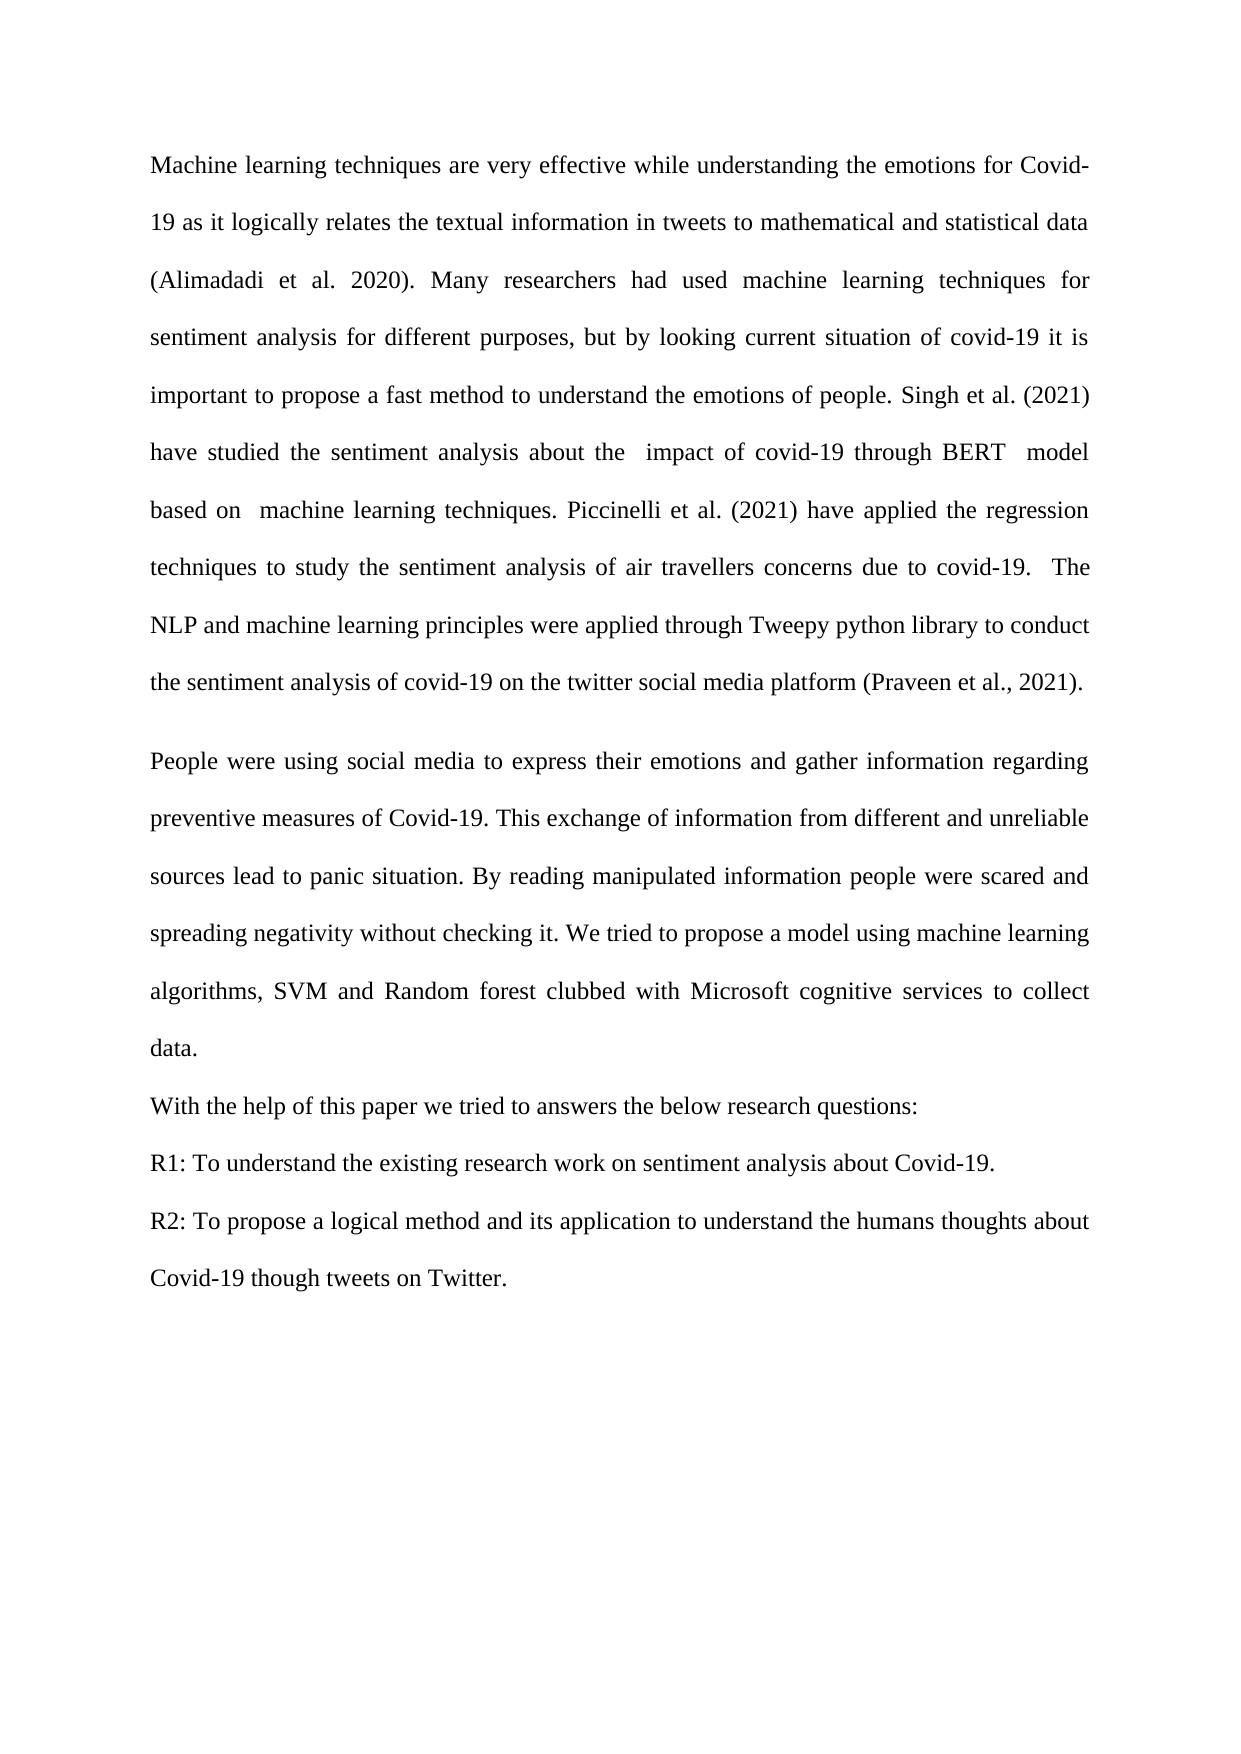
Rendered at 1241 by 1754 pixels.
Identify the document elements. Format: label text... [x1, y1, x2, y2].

text R2: To propose a logical method and its application to understand the humans thoughts about Covid-19 though tweets on Twitter. [150, 1206, 1090, 1292]
text Machine learning techniques are very effective while understanding the emotions for Covid-19 as it logically relates the textual information in tweets to mathematical and statistical data (Alimadadi et al. 2020). Many researchers had used machine learning techniques for sentiment analysis for different purposes, but by looking current situation of covid-19 it is important to propose a fast method to understand the emotions of people. Singh et al. (2021) have studied the sentiment analysis about the impact of covid-19 through BERT model based on machine learning techniques. Piccinelli et al. (2021) have applied the regression techniques to study the sentiment analysis of air travellers concerns due to covid-19. The NLP and machine learning principles were applied through Tweepy python library to conduct the sentiment analysis of covid-19 on the twitter social media platform (Praveen et al., 2021). [150, 150, 1090, 696]
text With the help of this paper we tried to answers the below research questions: [150, 1091, 1090, 1119]
text People were using social media to express their emotions and gather information regarding preventive measures of Covid-19. This exchange of information from different and unreliable sources lead to panic situation. By reading manipulated information people were scared and spreading negativity without checking it. We tried to propose a model using machine learning algorithms, SVM and Random forest clubbed with Microsoft cognitive services to collect data. [150, 746, 1090, 1062]
text R1: To understand the existing research work on sentiment analysis about Covid-19. [150, 1148, 1090, 1177]
